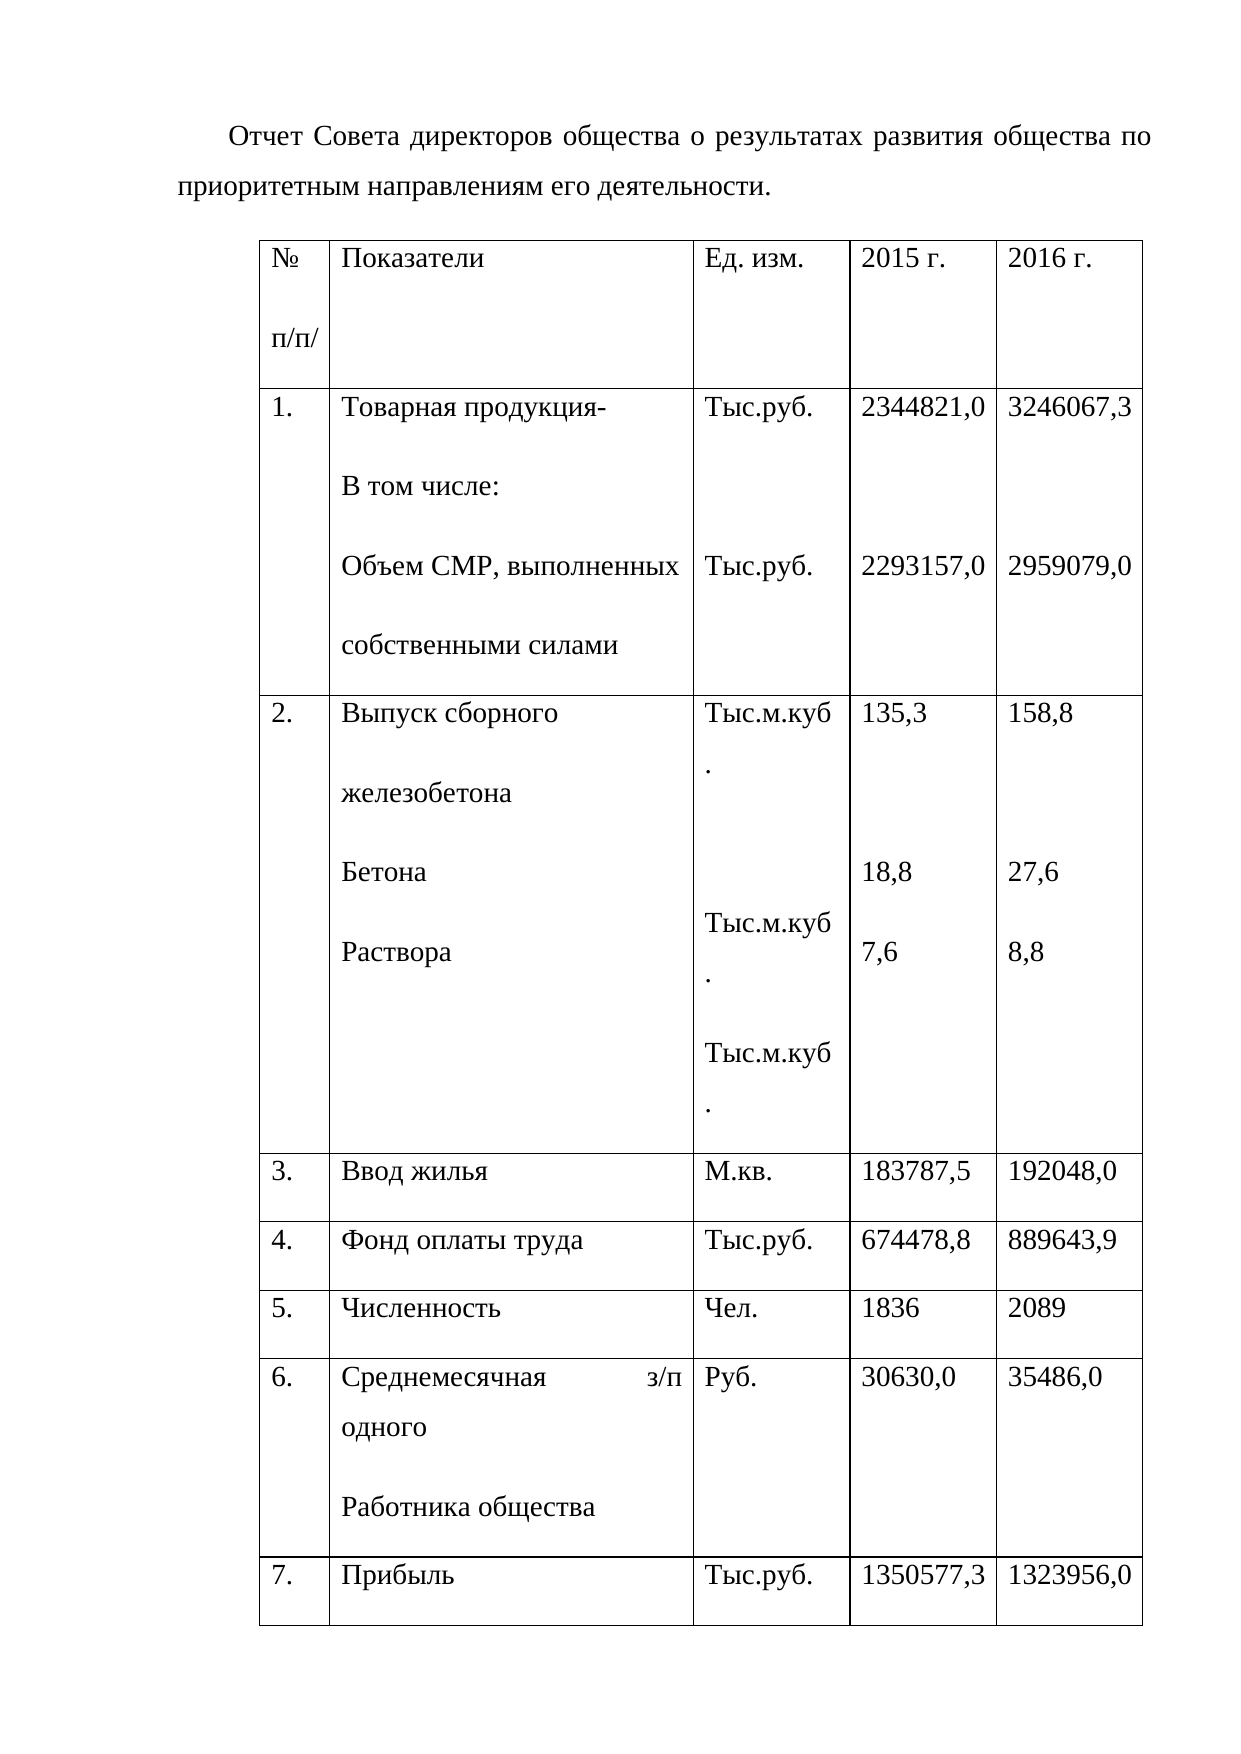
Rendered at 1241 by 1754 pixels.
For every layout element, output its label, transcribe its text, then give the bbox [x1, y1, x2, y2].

table_cell Тыс.м.куб. Тыс.м.куб. Тыс.м.куб. [694, 696, 849, 1152]
table_cell 4. [260, 1222, 329, 1289]
table_header ПоказатеƵли [330, 241, 693, 388]
table_cell 5. [260, 1291, 329, 1358]
table_cell 3246067,3 2959079,0 [997, 389, 1142, 694]
table_header № п/п/ [260, 241, 329, 388]
table_cell 30630,0 [851, 1359, 996, 1556]
table_header 2016 г. [997, 241, 1142, 388]
table_header 2015 г. [851, 241, 996, 388]
table_cell 192048,0 [997, 1154, 1142, 1221]
table_cell ЧислеƵнность [330, 1291, 693, 1358]
table_cell 7. [260, 1558, 329, 1625]
table_cell Товарная продукция- В том числеƵ: ОбъеƵм СМР, выполнеƵнных собствеƵнными силами [330, 389, 693, 694]
table_cell 35486,0 [997, 1359, 1142, 1556]
table_cell М.кв. [694, 1154, 849, 1221]
table_cell 674478,8 [851, 1222, 996, 1289]
table_cell 889643,9 [997, 1222, 1142, 1289]
table_cell Тыс.руб. [694, 1222, 849, 1289]
table_cell Ввод жилья [330, 1154, 693, 1221]
table_cell Тыс.руб. [694, 1558, 849, 1625]
table_cell 6. [260, 1359, 329, 1556]
table_cell Выпуск сборного жеƵлеƵзобеƵтона БеƵтона Раствора [330, 696, 693, 1152]
table_cell 2. [260, 696, 329, 1152]
table_cell Руб. [694, 1359, 849, 1556]
table_cell 183787,5 [851, 1154, 996, 1221]
table_cell 1350577,3 [851, 1558, 996, 1625]
table_header Ед. изм. [694, 241, 849, 388]
table_cell ЧеƵл. [694, 1291, 849, 1358]
table_cell 158,8 27,6 8,8 [997, 696, 1142, 1152]
table_cell 1323956,0 [997, 1558, 1142, 1625]
table_cell СреƵднеƵмеƵсячная з/п одного Работника общеƵства [330, 1359, 693, 1556]
table_cell 2089 [997, 1291, 1142, 1358]
table_cell Фонд оплаты труда [330, 1222, 693, 1289]
table_cell 2344821,0 2293157,0 [851, 389, 996, 694]
table_cell 3. [260, 1154, 329, 1221]
text ОтчеƵт СовеƵта диреƵкторов общеƵства о реƵзультатах развития общеƵства по приоритеƵтным направлеƵниям еƵго деƵятеƵльности. [177, 118, 1152, 202]
table_cell Тыс.руб. Тыс.руб. [694, 389, 849, 694]
table_cell 135,3 18,8 7,6 [851, 696, 996, 1152]
table_cell Прибыль [330, 1558, 693, 1625]
table_cell 1836 [851, 1291, 996, 1358]
table_cell 1. [260, 389, 329, 694]
